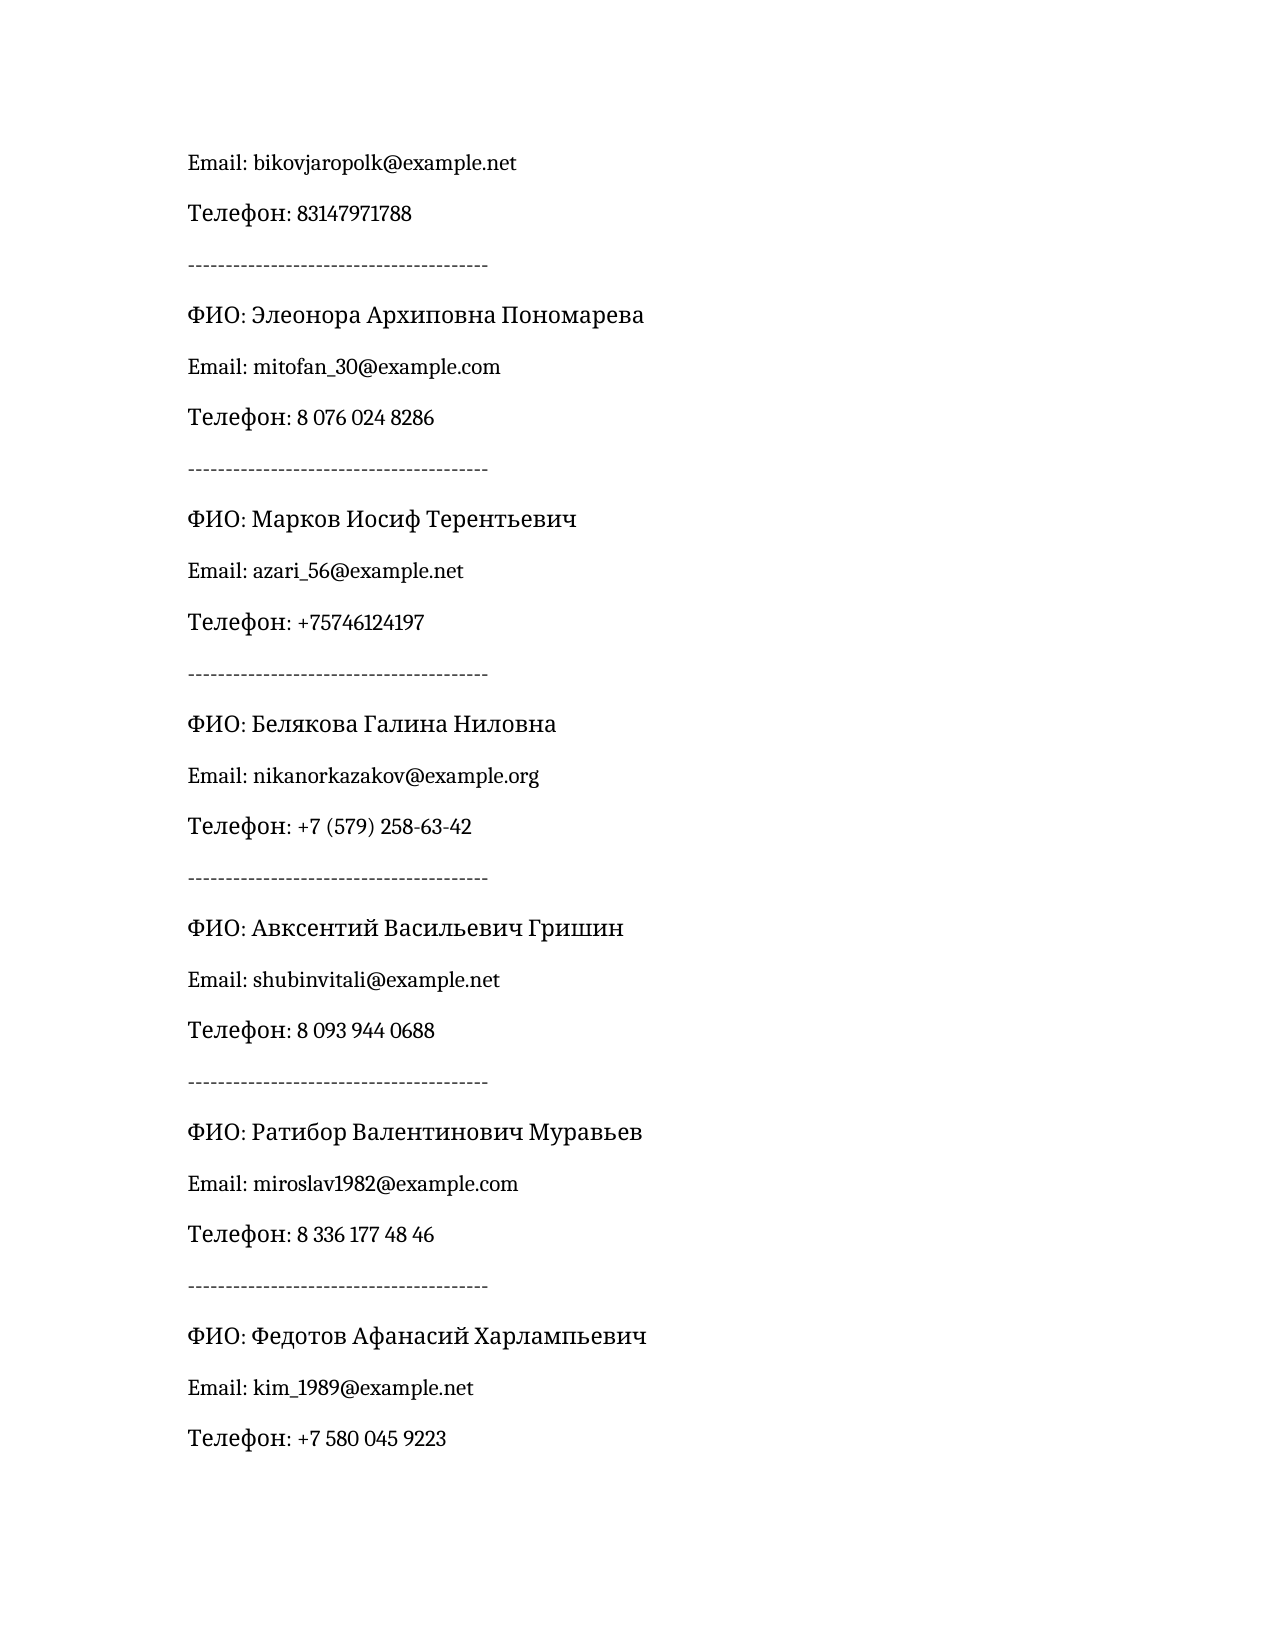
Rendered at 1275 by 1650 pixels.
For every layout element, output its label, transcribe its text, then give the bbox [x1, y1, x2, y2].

text Email: mitofan_30@example.com [187, 354, 1087, 381]
text ФИО: Белякова Галина Ниловна [187, 711, 1087, 738]
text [187, 252, 1087, 278]
text Email: bikovjaropolk@example.net [187, 150, 1087, 176]
text Email: kim_1989@example.net [187, 1375, 1087, 1401]
text Email: nikanorkazakov@example.org [187, 762, 1087, 789]
text Телефон: 83147971788 [187, 201, 1087, 227]
text ФИО: Федотов Афанасий Харлампьевич [187, 1324, 1087, 1350]
text Телефон: +75746124197 [187, 609, 1087, 636]
text ФИО: Марков Иосиф Терентьевич [187, 507, 1087, 534]
text ФИО: Ратибор Валентинович Муравьев [187, 1120, 1087, 1146]
text ФИО: Авксентий Васильевич Гришин [187, 916, 1087, 942]
text Email: shubinvitali@example.net [187, 967, 1087, 993]
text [187, 1273, 1087, 1299]
text Телефон: +7 580 045 9223 [187, 1426, 1087, 1452]
text Email: azari_56@example.net [187, 558, 1087, 585]
text ФИО: Элеонора Архиповна Пономарева [187, 303, 1087, 329]
text Телефон: 8 093 944 0688 [187, 1018, 1087, 1044]
text Телефон: 8 336 177 48 46 [187, 1222, 1087, 1248]
text ---------------------------------------- [187, 864, 1087, 891]
text Телефон: 8 076 024 8286 [187, 405, 1087, 432]
text ---------------------------------------- [187, 1069, 1087, 1095]
text Email: miroslav1982@example.com [187, 1171, 1087, 1197]
text ---------------------------------------- [187, 660, 1087, 687]
text ---------------------------------------- [187, 456, 1087, 483]
text Телефон: +7 (579) 258-63-42 [187, 813, 1087, 840]
